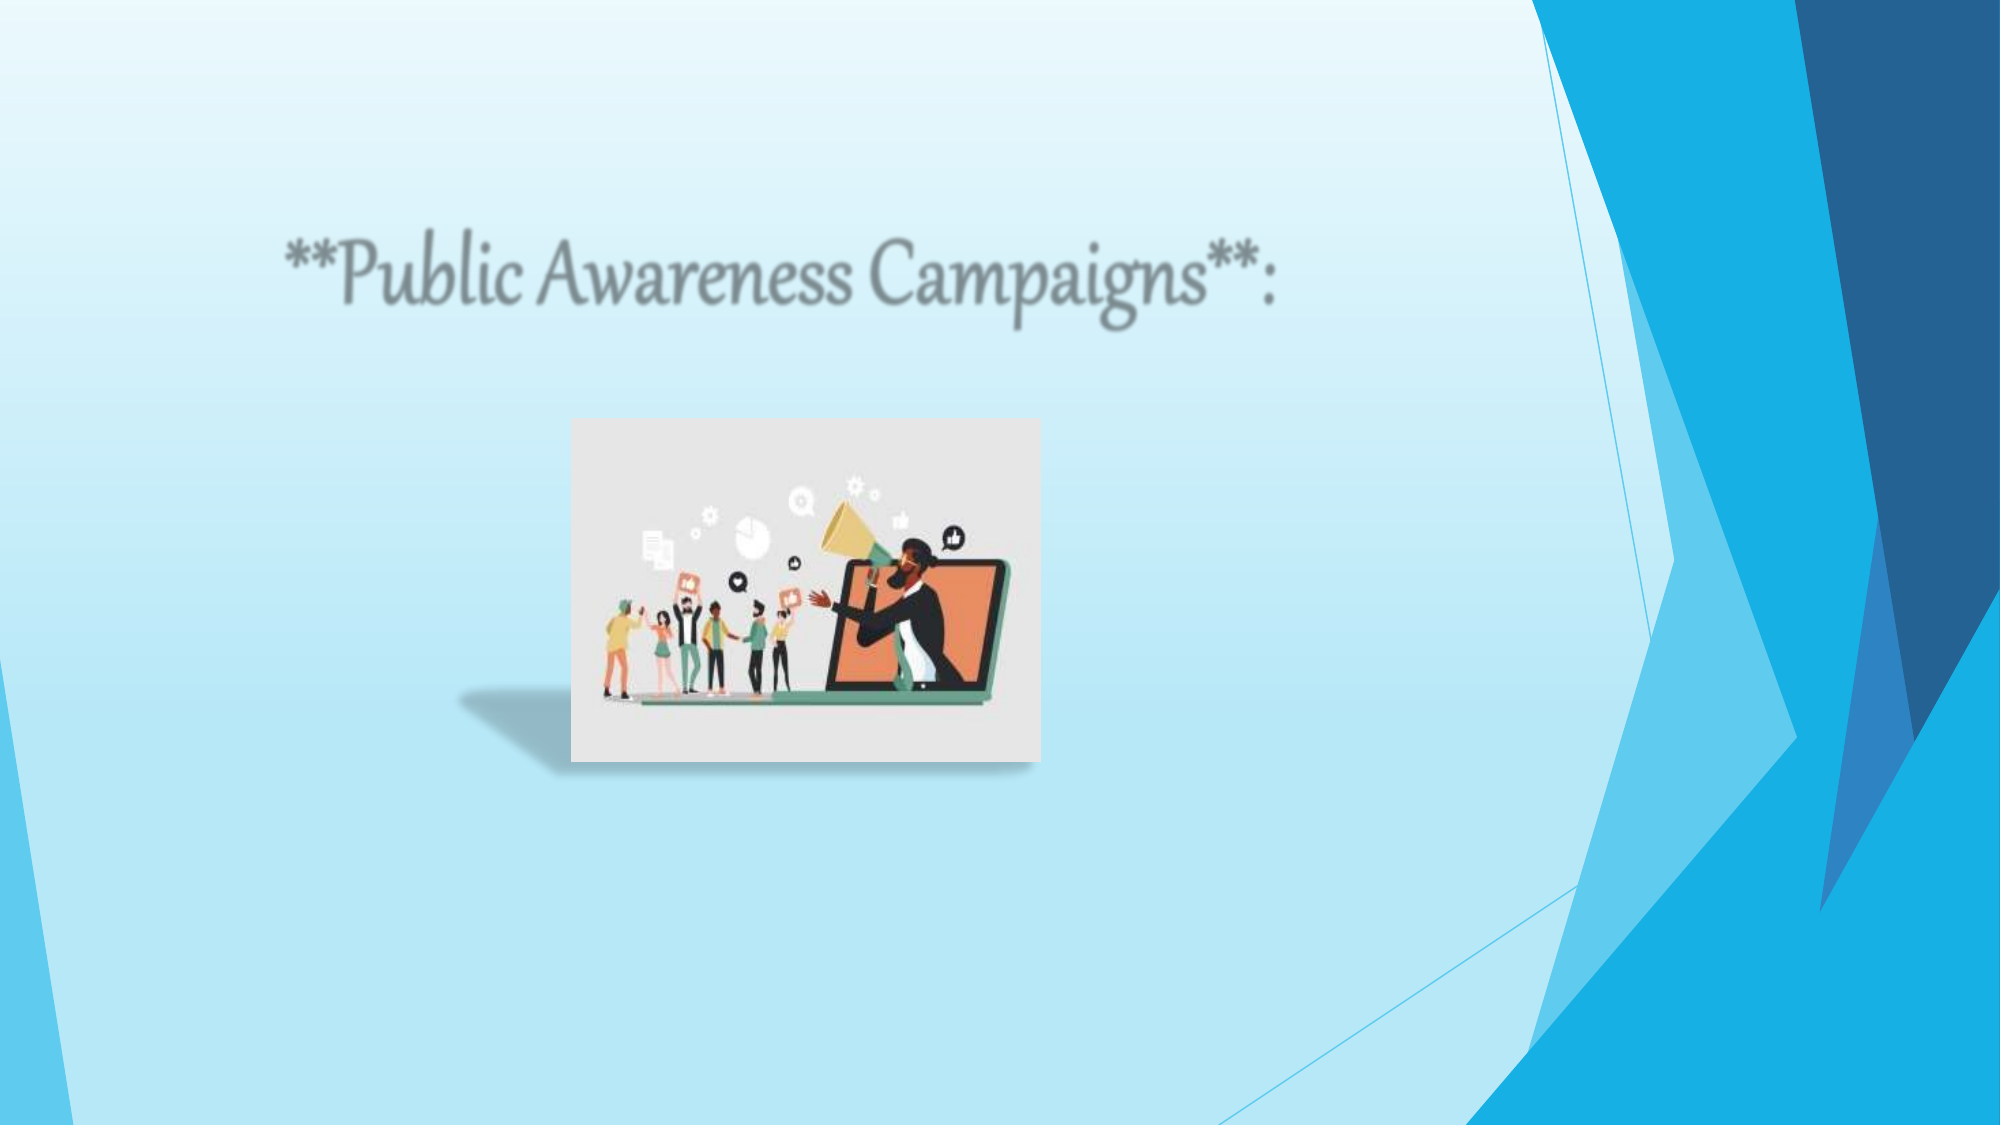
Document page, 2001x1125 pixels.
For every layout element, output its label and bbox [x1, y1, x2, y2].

picture [1222, 889, 1576, 1125]
picture [1546, 42, 1674, 635]
picture [0, 0, 1650, 1125]
